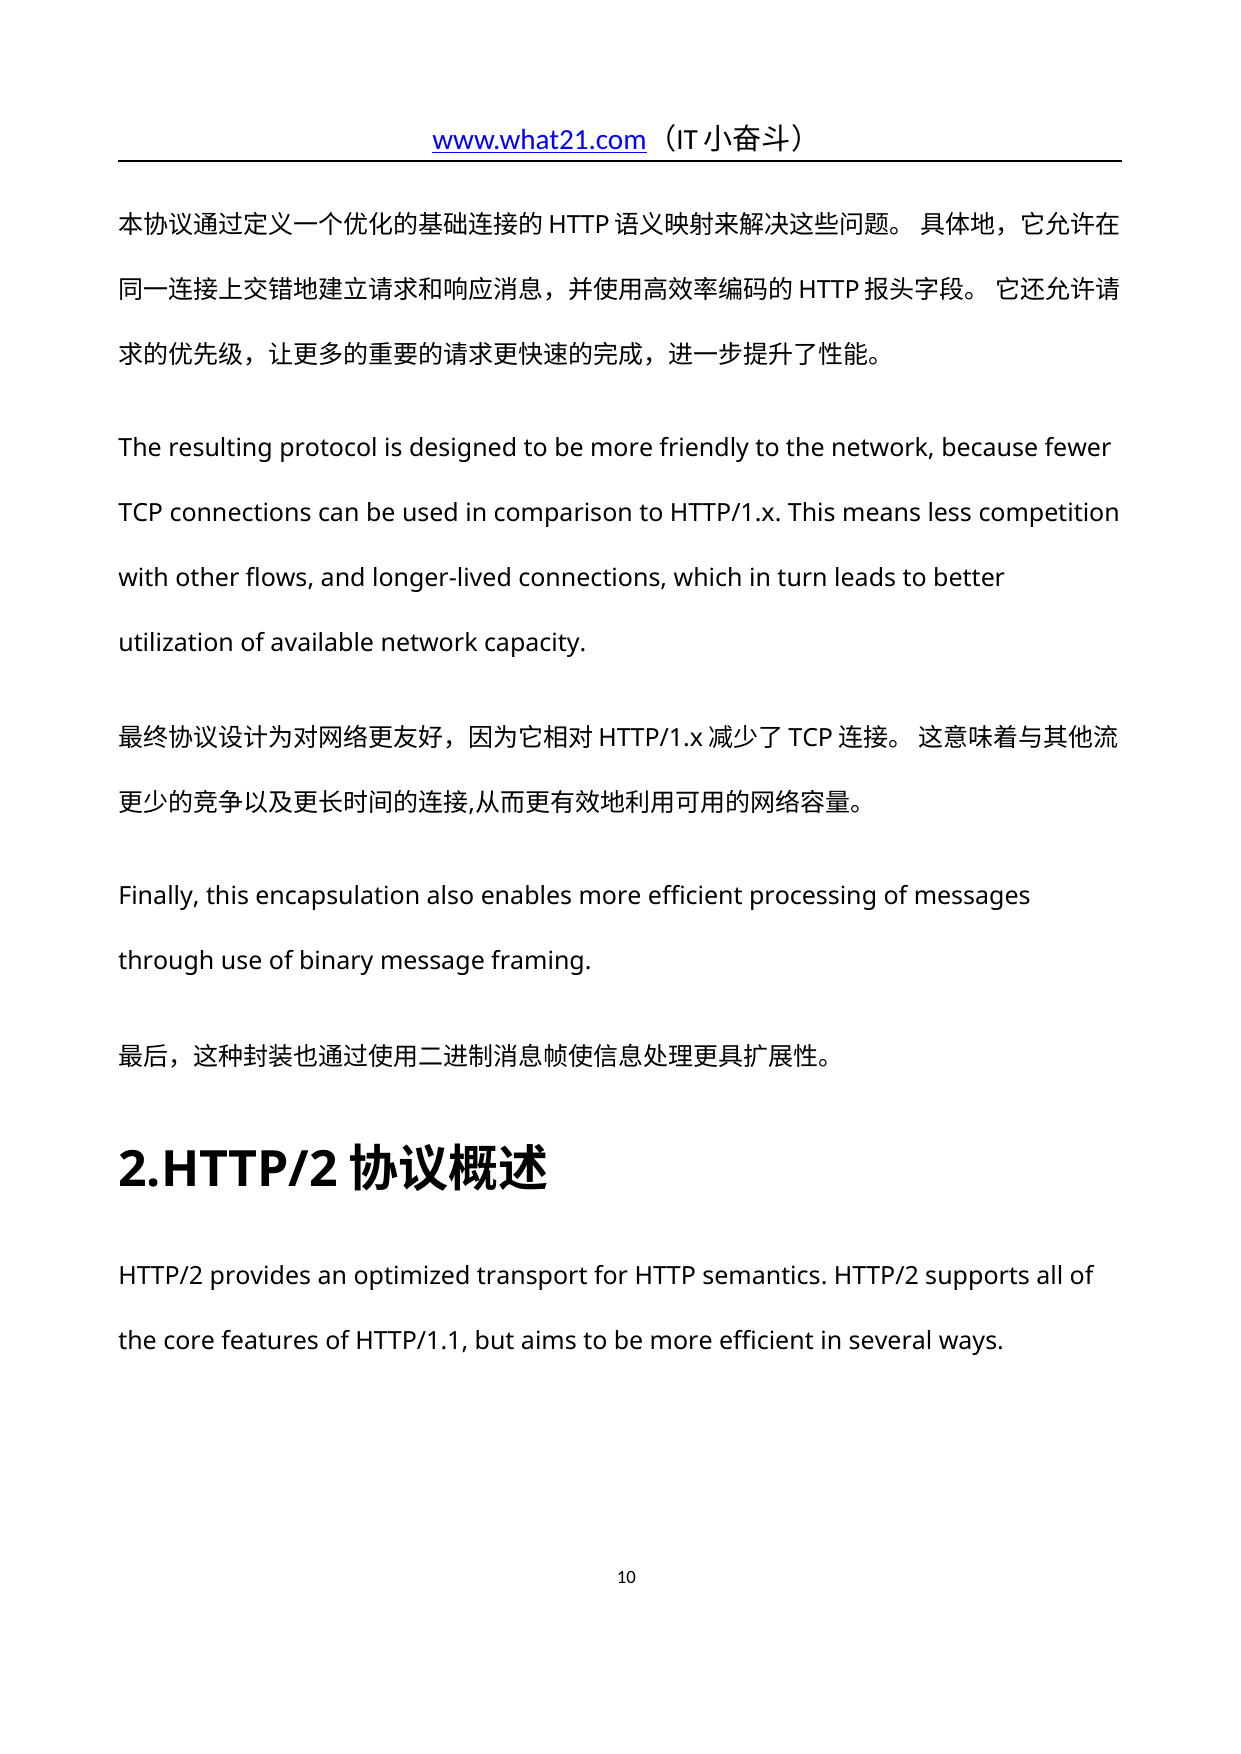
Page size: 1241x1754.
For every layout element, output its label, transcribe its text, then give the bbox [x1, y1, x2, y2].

text 最后，这种封装也通过使用二进制消息帧使信息处理更具扩展性。 [118, 1022, 1122, 1087]
text 本协议通过定义一个优化的基础连接的HTTP语义映射来解决这些问题。 具体地，它允许在同一连接上交错地建立请求和响应消息，并使用高效率编码的HTTP报头字段。 它还允许请求的优先级，让更多的重要的请求更快速的完成，进一步提升了性能。 [118, 190, 1122, 385]
text HTTP/2 provides an optimized transport for HTTP semantics. HTTP/2 supports all of the core features of HTTP/1.1, but aims to be more efficient in several ways. [118, 1242, 1122, 1372]
subtitle 2.HTTP/2协议概述 [118, 1116, 1122, 1213]
text 最终协议设计为对网络更友好，因为它相对HTTP/1.x减少了TCP连接。 这意味着与其他流更少的竞争以及更长时间的连接,从而更有效地利用可用的网络容量。 [118, 703, 1122, 833]
text The resulting protocol is designed to be more friendly to the network, because fewer TCP connections can be used in comparison to HTTP/1.x. This means less competition with other flows, and longer-lived connections, which in turn leads to better utilization of available network capacity. [118, 414, 1122, 674]
text Finally, this encapsulation also enables more efficient processing of messages through use of binary message framing. [118, 862, 1122, 992]
